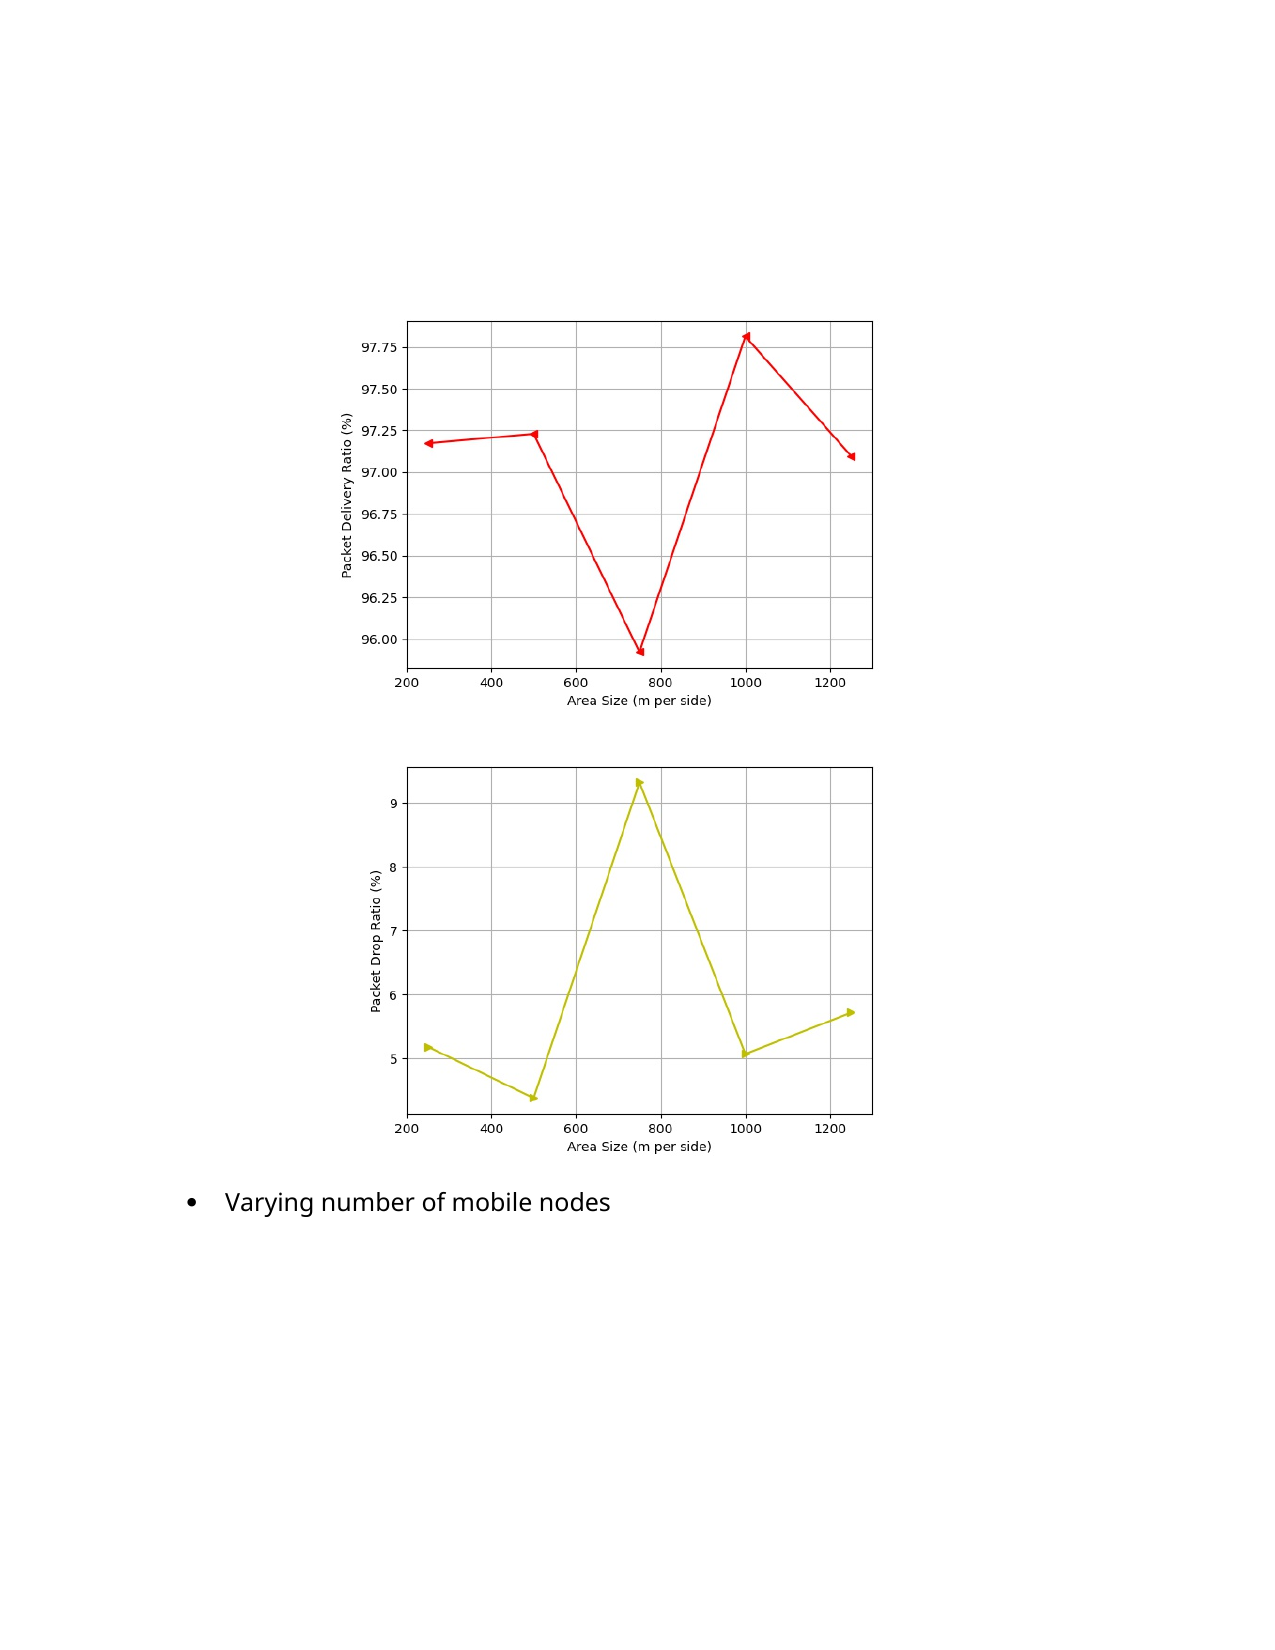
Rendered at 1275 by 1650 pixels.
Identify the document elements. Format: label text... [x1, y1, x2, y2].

list Varying number of mobile nodes [187, 788, 1125, 1219]
picture [331, 267, 932, 1163]
